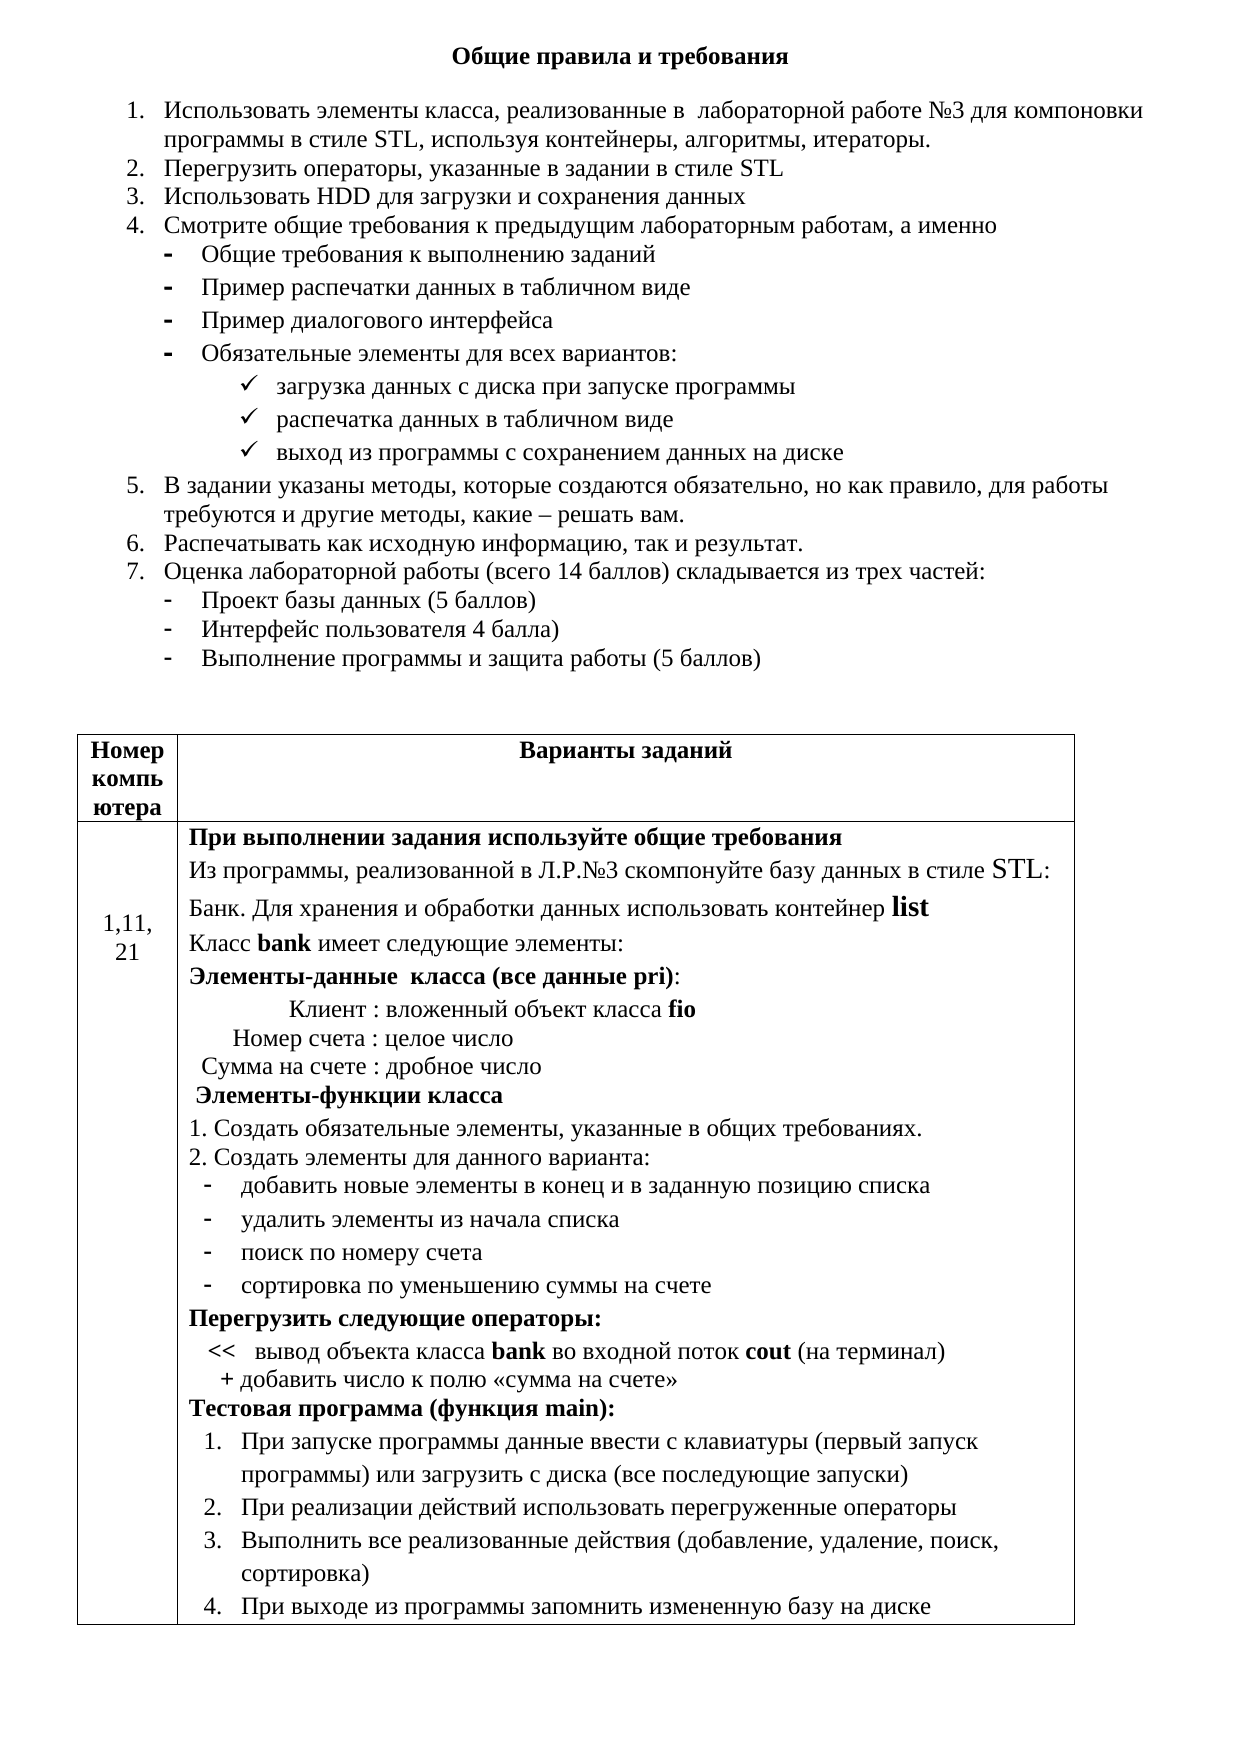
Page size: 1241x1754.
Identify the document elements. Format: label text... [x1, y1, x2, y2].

table_cell 1,11, 21 [78, 822, 177, 1624]
list Интерфейс пользователя 4 балла) [164, 614, 1152, 643]
list Выполнение программы и защита работы (5 баллов) [164, 643, 1152, 671]
list Использовать HDD для загрузки и сохранения данных [126, 181, 1152, 210]
text Общие правила и требования [89, 41, 1152, 70]
list В задании указаны методы, которые создаются обязательно, но как правило, для работы требуются и другие методы, какие – решать вам. [126, 470, 1152, 528]
list Обязательные элементы для всех вариантов: [164, 338, 1152, 367]
table_cell При выполнении задания используйте общие требования Из программы, реализованной в Л.Р.№3 скомпонуйте базу данных в стиле STL: Банк. Для хранения и обработки данных использовать контейнер list Класс bank имеет следующие элементы: Элементы-данные класса (все данные pri): Клиент : вложенный объект класса fio Номер счета : целое число Сумма на счете : дробное число Элементы-функции класса 1. Создать обязательные элементы, указанные в общих требованиях. 2. Создать элементы для данного варианта: добавить новые элементы в конец и в заданную позицию списка удалить элементы из начала списка поиск по номеру счета сортировка по уменьшению суммы на счете Перегрузить следующие операторы: << вывод объекта класса bank во входной поток cout (на терминал) + добавить число к полю «сумма на счете» Тестовая программа (функция main): При запуске программы данные ввести с клавиатуры (первый запуск программы) или загрузить с диска (все последующие запуски) При реализации действий использовать перегруженные операторы Выполнить все реализованные действия (добавление, удаление, поиск, сортировка) При выходе из программы запомнить измененную базу на диске [178, 822, 1074, 1624]
list Пример диалогового интерфейса [164, 305, 1152, 334]
list выход из программы с сохранением данных на диске [239, 437, 1152, 466]
table_header Варианты заданий [178, 735, 1074, 821]
table_header Номер компьютера [78, 735, 177, 821]
list распечатка данных в табличном виде [239, 404, 1152, 433]
list Перегрузить операторы, указанные в задании в стиле STL [126, 153, 1152, 181]
list Оценка лабораторной работы (всего 14 баллов) складывается из трех частей: [126, 556, 1152, 585]
list Проект базы данных (5 баллов) [164, 585, 1152, 614]
list загрузка данных с диска при запуске программы [239, 371, 1152, 400]
list Смотрите общие требования к предыдущим лабораторным работам, а именно [126, 210, 1152, 239]
list Общие требования к выполнению заданий [164, 239, 1152, 268]
list Использовать элементы класса, реализованные в лабораторной работе №3 для компоновки программы в стиле STL, используя контейнеры, алгоритмы, итераторы. [126, 95, 1152, 153]
list Распечатывать как исходную информацию, так и результат. [126, 528, 1152, 556]
list Пример распечатки данных в табличном виде [164, 272, 1152, 301]
